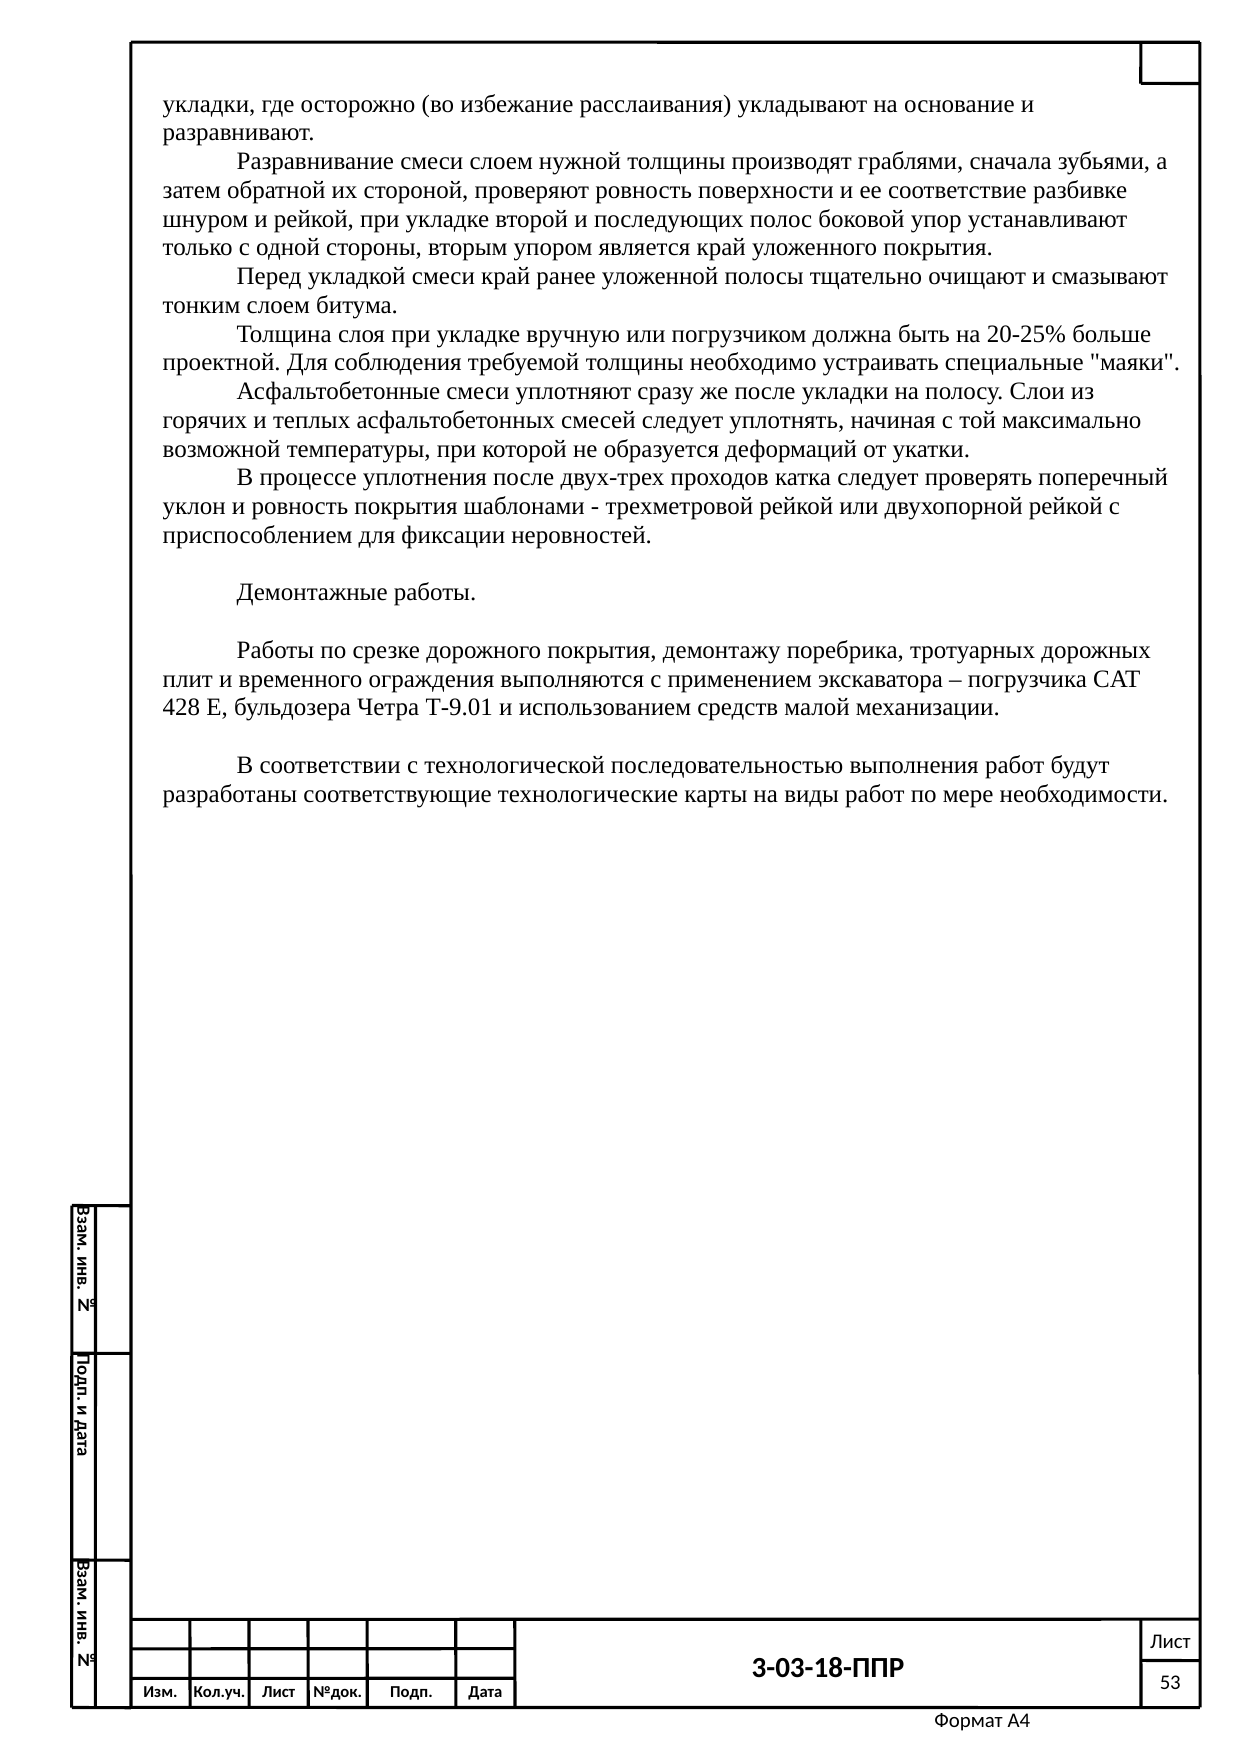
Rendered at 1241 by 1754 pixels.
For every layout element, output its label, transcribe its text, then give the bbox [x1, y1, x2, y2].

text Асфальтобетонные смеси уплотняют сразу же после укладки на полосу. Слои из горячих и теплых асфальтобетонных смесей следует уплотнять, начиная с той максимально возможной температуры, при которой не образуется деформаций от укатки. [162, 376, 1181, 462]
text Работы по срезке дорожного покрытия, демонтажу поребрика, тротуарных дорожных плит и временного ограждения выполняются с применением экскаватора – погрузчика CAT 428 E, бульдозера Четра Т-9.01 и использованием средств малой механизации. [162, 635, 1181, 721]
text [162, 89, 1181, 146]
text В соответствии с технологической последовательностью выполнения работ будут разработаны соответствующие технологические карты на виды работ по мере необходимости. [162, 750, 1181, 807]
text Демонтажные работы. [162, 577, 1181, 606]
text Разравнивание смеси слоем нужной толщины производят граблями, сначала зубьями, а затем обратной их стороной, проверяют ровность поверхности и ее соответствие разбивке шнуром и рейкой, при укладке второй и последующих полос боковой упор устанавливают только с одной стороны, вторым упором является край уложенного покрытия. [162, 146, 1181, 261]
text Толщина слоя при укладке вручную или погрузчиком должна быть на 20-25% больше проектной. Для соблюдения требуемой толщины необходимо устраивать специальные "маяки". [162, 319, 1181, 376]
text В процессе уплотнения после двух-трех проходов катка следует проверять поперечный уклон и ровность покрытия шаблонами - трехметровой рейкой или двухопорной рейкой с приспособлением для фиксации неровностей. [162, 462, 1181, 549]
text Перед укладкой смеси край ранее уложенной полосы тщательно очищают и смазывают тонким слоем битума. [162, 261, 1181, 319]
